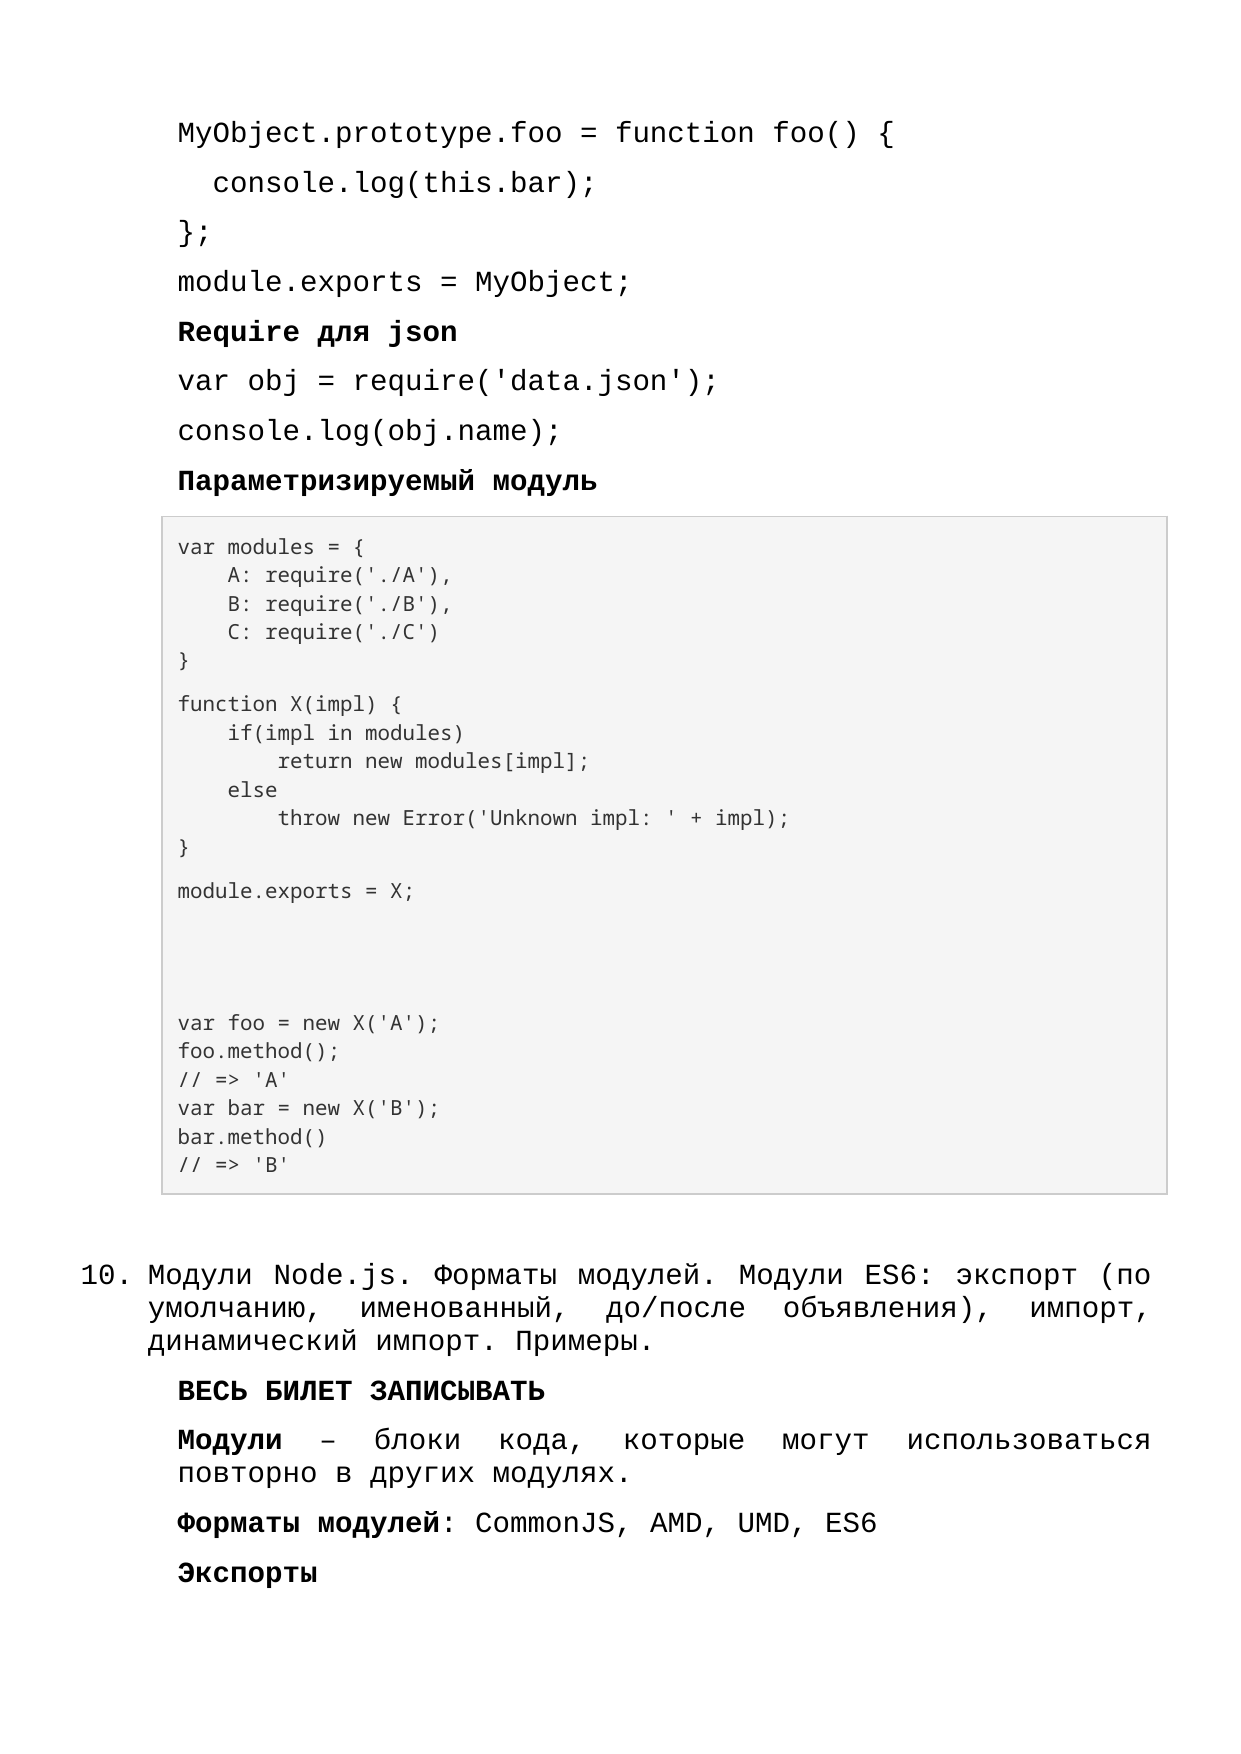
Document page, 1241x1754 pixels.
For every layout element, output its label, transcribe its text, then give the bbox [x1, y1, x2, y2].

text Форматы модулей: CommonJS, AMD, UMD, ES6 [177, 1508, 1152, 1541]
text }; [177, 217, 1152, 251]
text Параметризируемый модуль [177, 466, 1152, 499]
text MyObject.prototype.foo = function foo() { [177, 118, 1152, 151]
text ВЕСЬ БИЛЕТ ЗАПИСЫВАТЬ [177, 1376, 1152, 1409]
text Экспорты [177, 1558, 1152, 1591]
text var foo = new X('A'); foo.method(); // => 'A' var bar = new X('B'); bar.method() // => 'B' [163, 992, 1166, 1193]
list Модули Node.js. Форматы модулей. Модули ES6: экспорт (по умолчанию, именованный, до/после объявления), импорт, динамический импорт. Примеры. [133, 1260, 1152, 1359]
text module.exports = MyObject; [177, 267, 1152, 300]
text console.log(obj.name); [177, 416, 1152, 449]
text var modules = { A: require('./A'), B: require('./B'), C: require('./C') } [163, 517, 1166, 673]
text Require для json [177, 317, 1152, 350]
text console.log(this.bar); [177, 168, 1152, 201]
text Модули – блоки кода, которые могут использоваться повторно в других модулях. [177, 1426, 1152, 1492]
text var obj = require('data.json'); [177, 367, 1152, 399]
text module.exports = X; [163, 860, 1166, 904]
text function X(impl) { if(impl in modules) return new modules[impl]; else throw new Error('Unknown impl: ' + impl); } [163, 673, 1166, 860]
